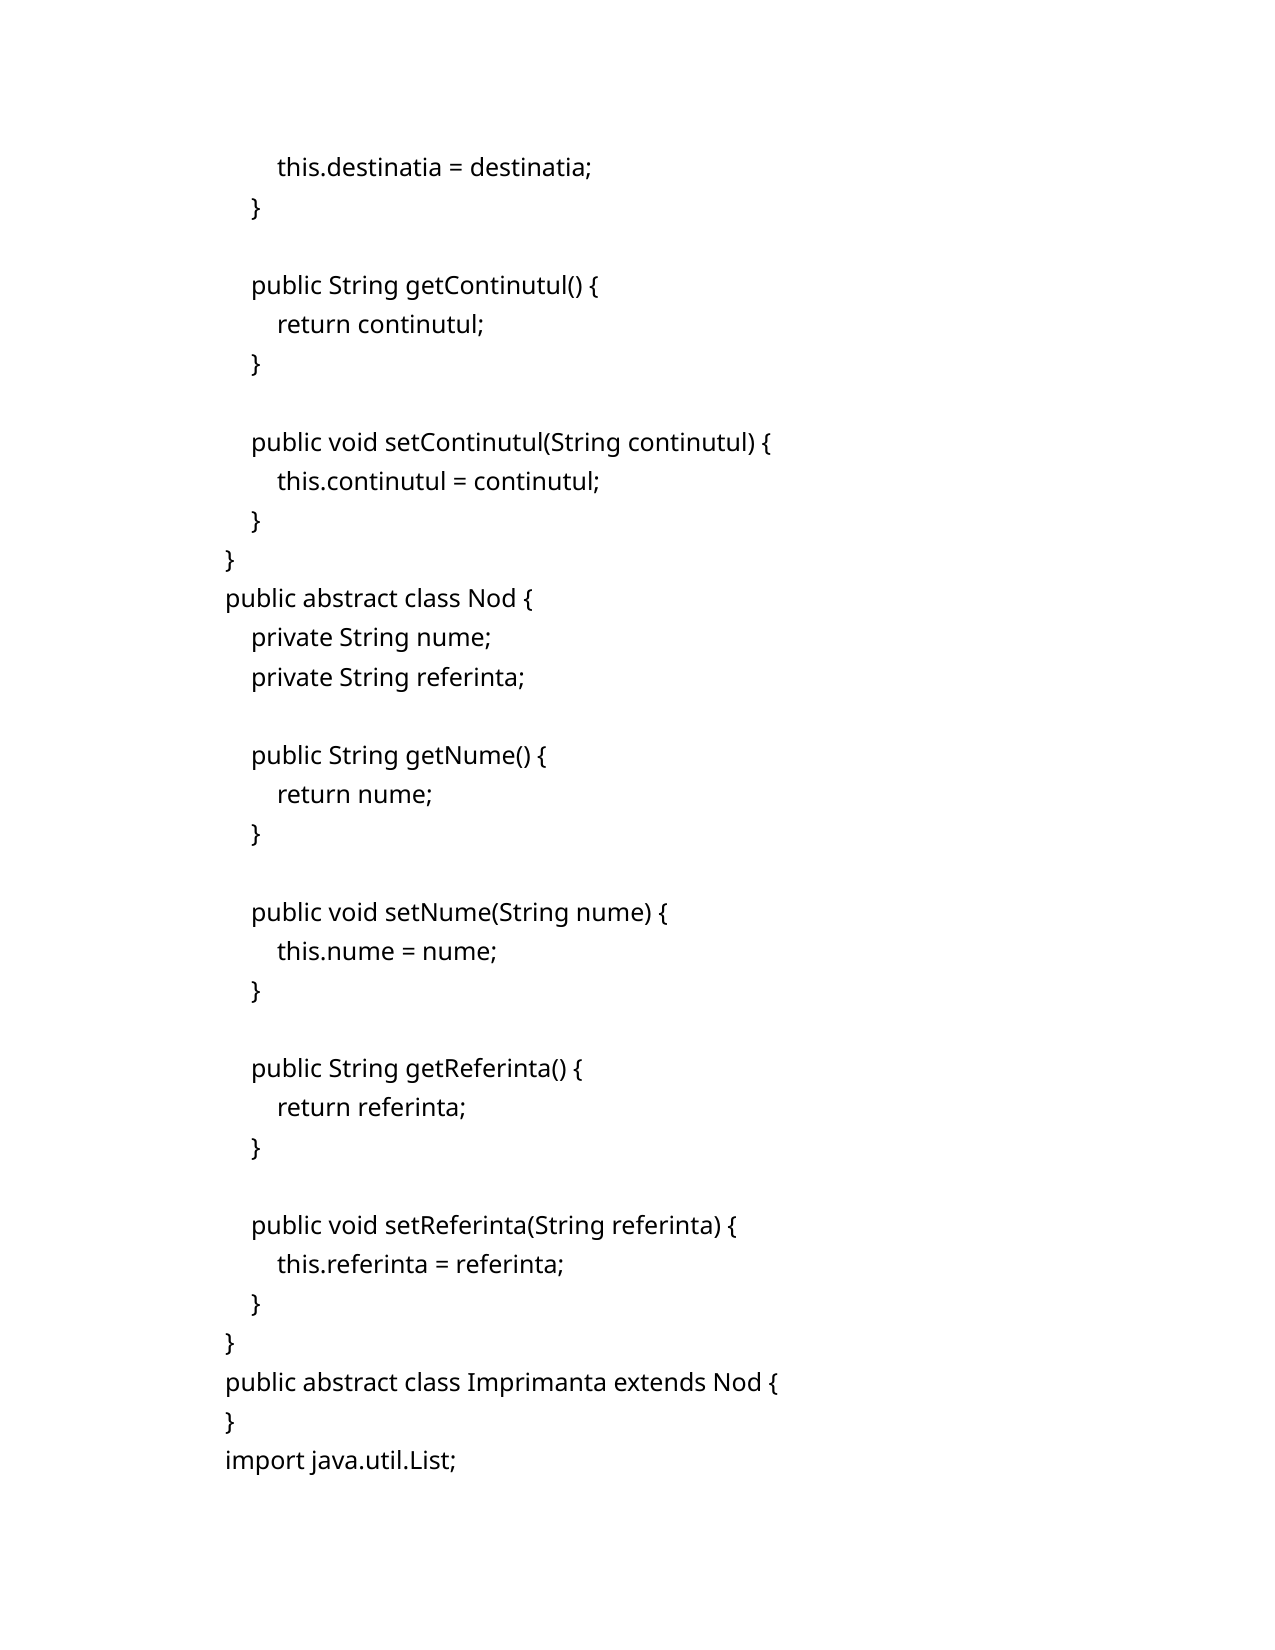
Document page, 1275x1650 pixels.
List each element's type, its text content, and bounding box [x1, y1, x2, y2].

list public abstract class Imprimanta extends Nod { [225, 1364, 1125, 1398]
list public String getNume() { [225, 737, 1125, 772]
list } [225, 1129, 1125, 1163]
list public void setContinutul(String continutul) { [225, 424, 1125, 458]
list public void setReferinta(String referinta) { [225, 1207, 1125, 1242]
list private String nume; [225, 620, 1125, 654]
list } [225, 346, 1125, 380]
list } [225, 502, 1125, 537]
list return continutul; [225, 307, 1125, 341]
list import java.util.List; [225, 1442, 1125, 1477]
list return nume; [225, 777, 1125, 811]
list } [225, 1403, 1125, 1437]
list this.continutul = continutul; [225, 463, 1125, 497]
list this.referinta = referinta; [225, 1247, 1125, 1281]
list public String getContinutul() { [225, 267, 1125, 302]
list } [225, 189, 1125, 223]
list return referinta; [225, 1090, 1125, 1124]
list this.destinatia = destinatia; [225, 150, 1125, 184]
list public abstract class Nod { [225, 581, 1125, 615]
list } [225, 816, 1125, 850]
list private String referinta; [225, 659, 1125, 693]
list } [225, 972, 1125, 1007]
list public void setNume(String nume) { [225, 894, 1125, 928]
list } [225, 1286, 1125, 1320]
list } [225, 542, 1125, 576]
list this.nume = nume; [225, 933, 1125, 967]
list } [225, 1325, 1125, 1359]
list public String getReferinta() { [225, 1051, 1125, 1085]
